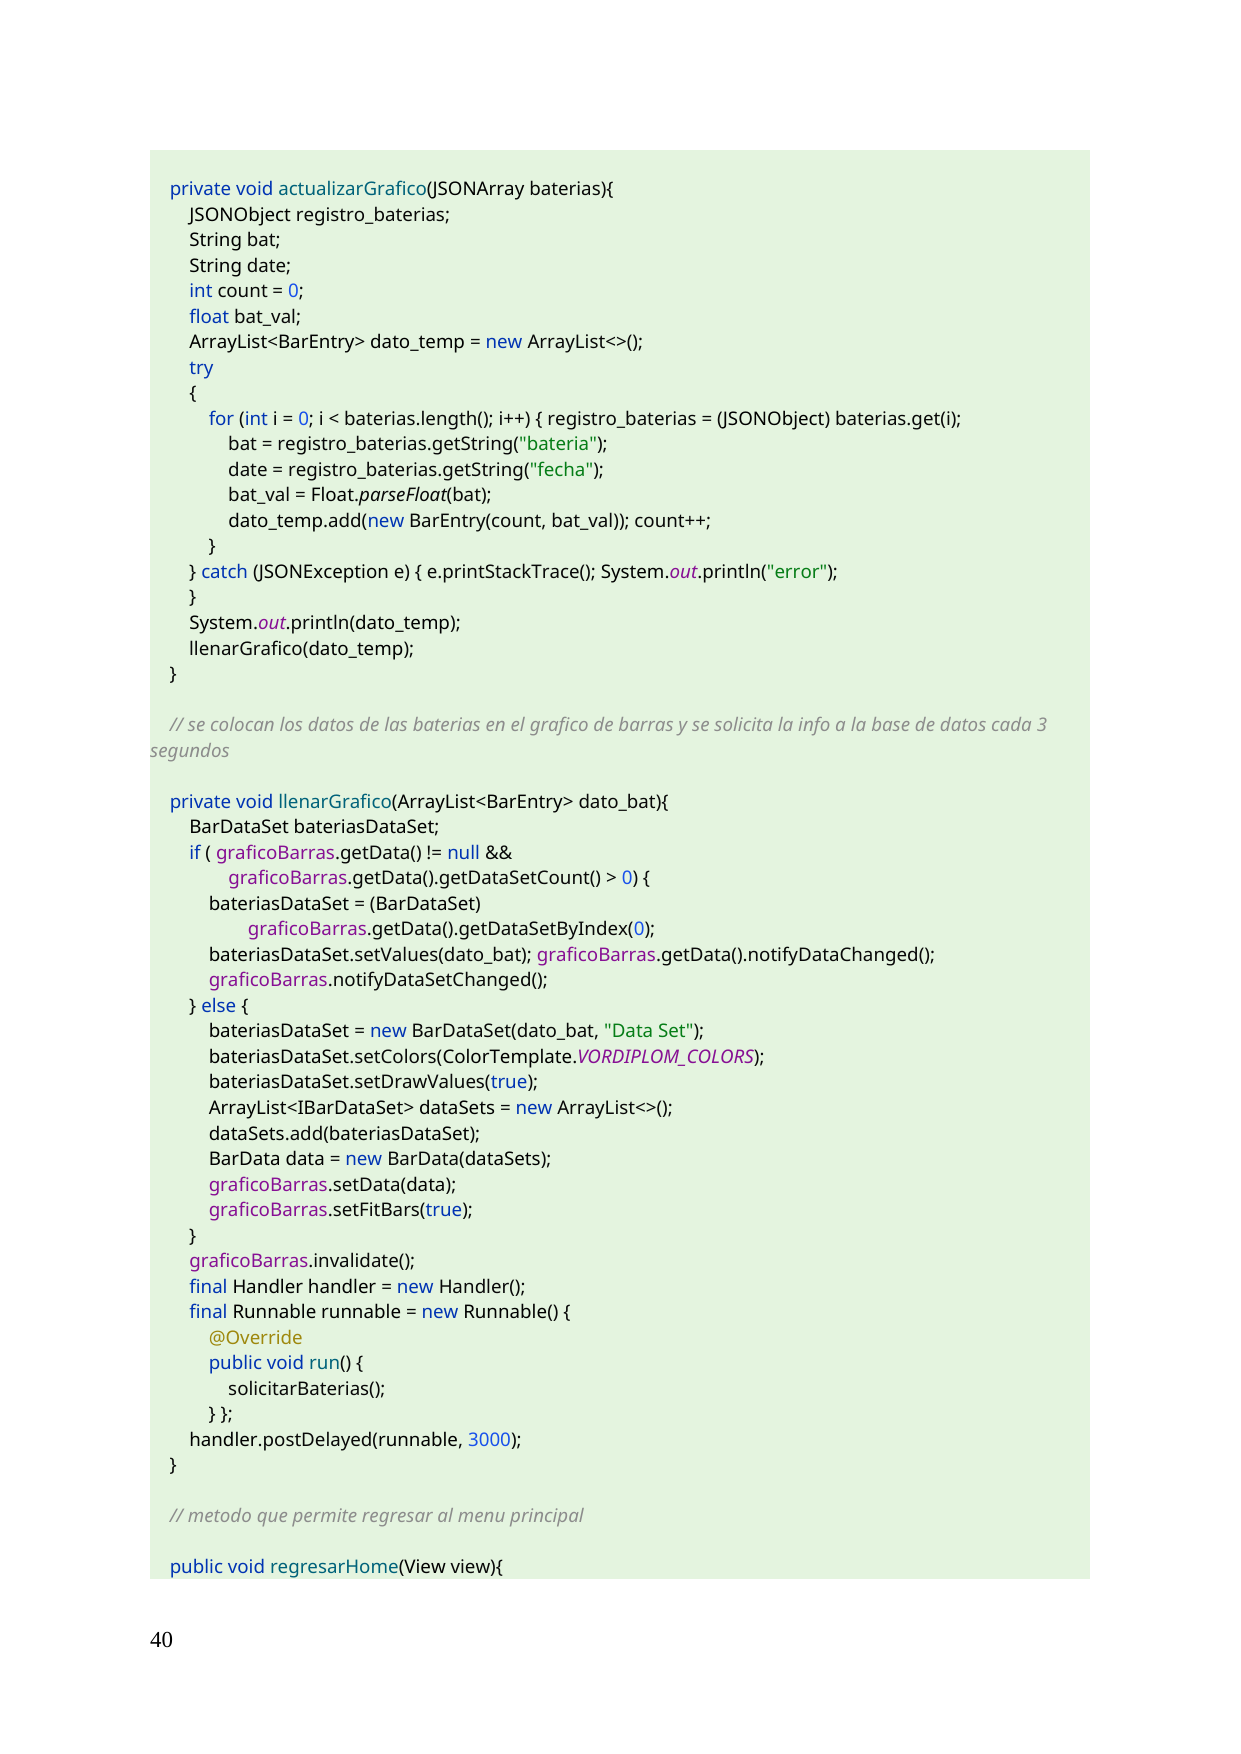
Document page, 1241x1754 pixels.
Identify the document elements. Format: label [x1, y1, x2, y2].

picture [347, 1560, 355, 1573]
text [150, 150, 1090, 1579]
